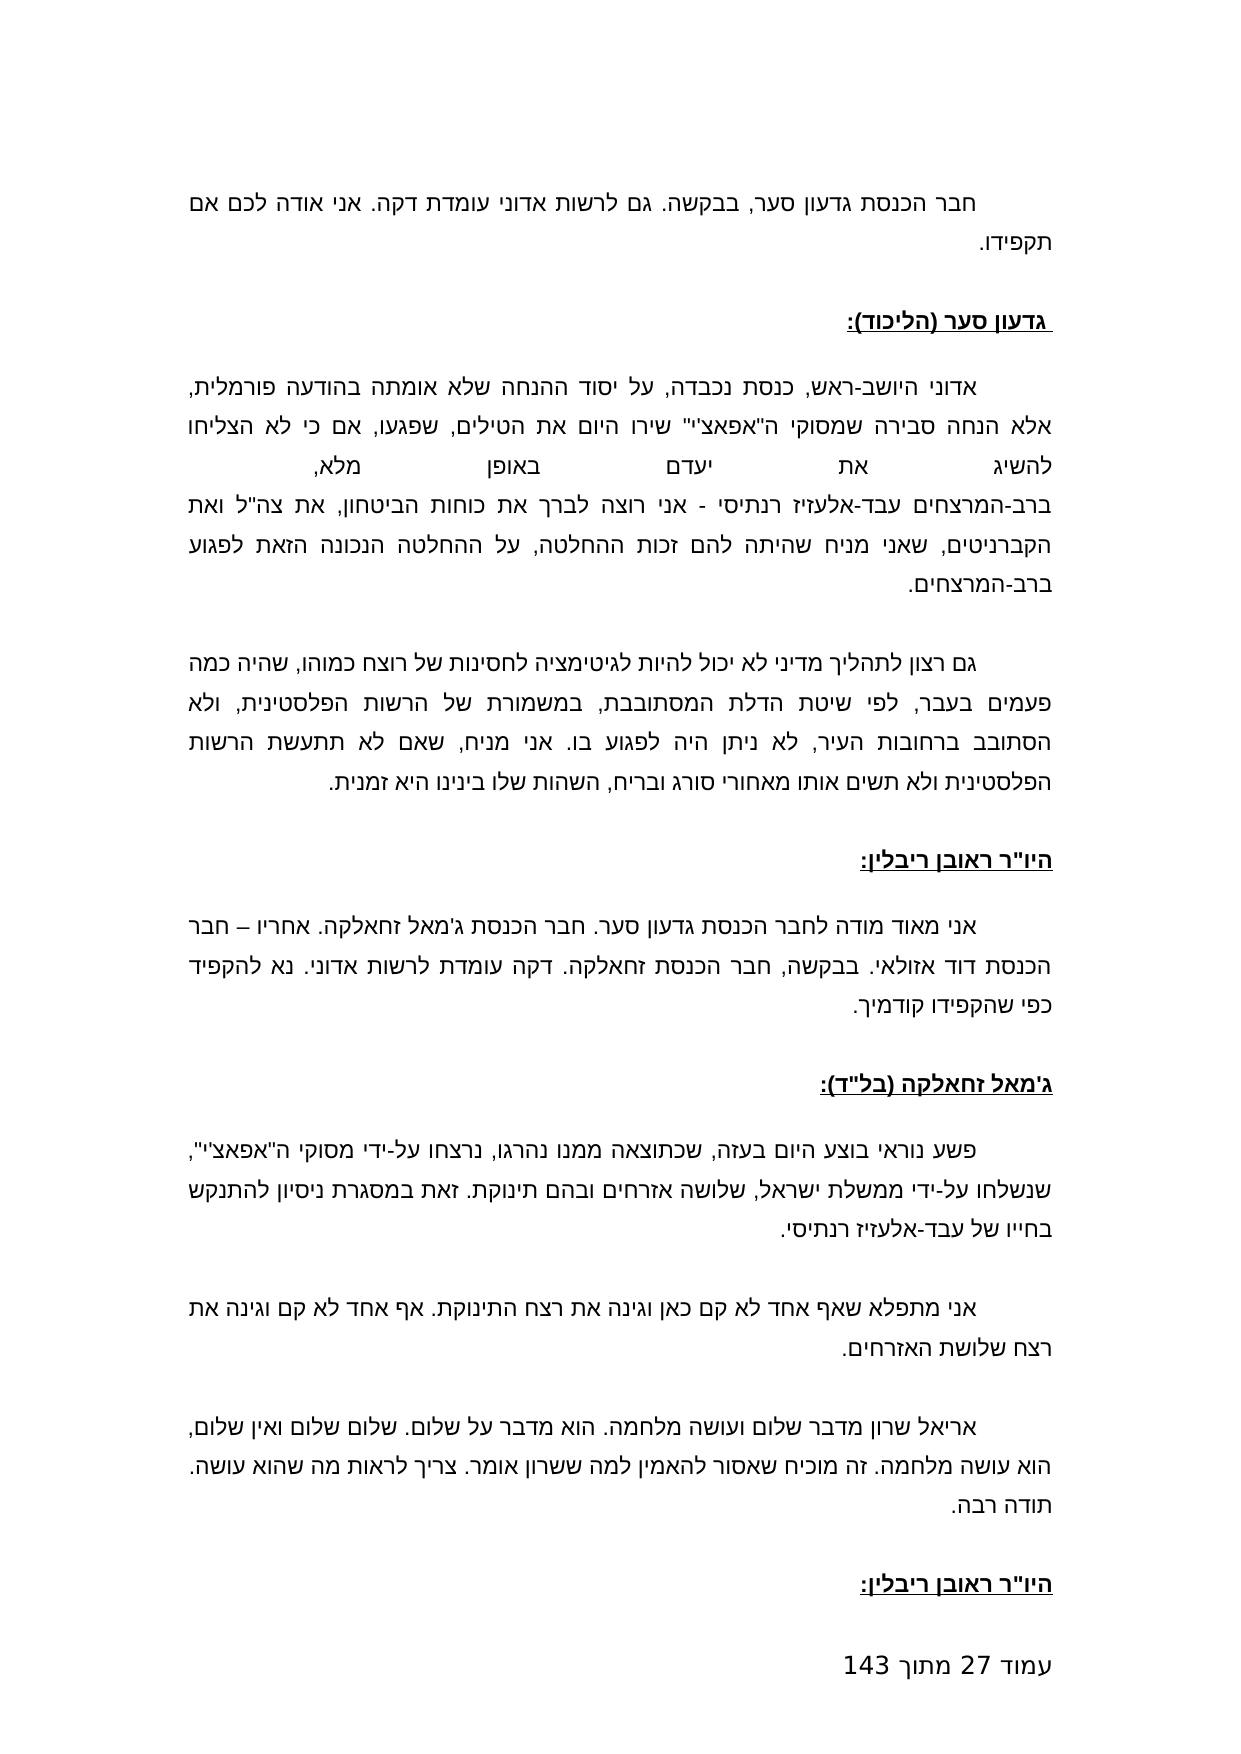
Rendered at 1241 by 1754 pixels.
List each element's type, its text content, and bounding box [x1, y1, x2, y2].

text גם רצון לתהליך מדיני לא יכול להיות לגיטימציה לחסינות של רוצח כמוהו, שהיה כמה פעמים בעבר, לפי שיטת הדלת המסתובבת, במשמורת של הרשות הפלסטינית, ולא הסתובב ברחובות העיר, לא ניתן היה לפגוע בו. אני מניח, שאם לא תתעשת הרשות הפלסטינית ולא תשים אותו מאחורי סורג ובריח, השהות שלו בינינו היא זמנית. [187, 650, 1053, 795]
text היו"ר ראובן ריבלין: [187, 1571, 1053, 1598]
text אדוני היושב-ראש, כנסת נכבדה, על יסוד ההנחה שלא אומתה בהודעה פורמלית, אלא הנחה סבירה שמסוקי ה"אפאצ'י" שירו היום את הטילים, שפגעו, אם כי לא הצליחו להשיג את יעדם באופן מלא, ברב-המרצחים עבד-אלעזיז רנתיסי - אני רוצה לברך את כוחות הביטחון, את צה"ל ואת הקברניטים, שאני מניח שהיתה להם זכות ההחלטה, על ההחלטה הנכונה הזאת לפגוע ברב-המרצחים. [187, 374, 1053, 597]
text אני מתפלא שאף אחד לא קם כאן וגינה את רצח התינוקת. אף אחד לא קם וגינה את רצח שלושת האזרחים. [187, 1295, 1053, 1361]
text חבר הכנסת גדעון סער, בבקשה. גם לרשות אדוני עומדת דקה. אני אודה לכם אם תקפידו. [187, 189, 1053, 255]
text פשע נוראי בוצע היום בעזה, שכתוצאה ממנו נהרגו, נרצחו על-ידי מסוקי ה"אפאצ'י", שנשלחו על-ידי ממשלת ישראל, שלושה אזרחים ובהם תינוקת. זאת במסגרת ניסיון להתנקש בחייו של עבד-אלעזיז רנתיסי. [187, 1137, 1053, 1242]
text היו"ר ראובן ריבלין: [187, 847, 1053, 874]
text אני מאוד מודה לחבר הכנסת גדעון סער. חבר הכנסת ג'מאל זחאלקה. אחריו – חבר הכנסת דוד אזולאי. בבקשה, חבר הכנסת זחאלקה. דקה עומדת לרשות אדוני. נא להקפיד כפי שהקפידו קודמיך. [187, 913, 1053, 1019]
text ג'מאל זחאלקה (בל"ד): [187, 1071, 1053, 1098]
text גדעון סער (הליכוד): [187, 308, 1053, 334]
text אריאל שרון מדבר שלום ועושה מלחמה. הוא מדבר על שלום. שלום שלום ואין שלום, הוא עושה מלחמה. זה מוכיח שאסור להאמין למה ששרון אומר. צריך לראות מה שהוא עושה. תודה רבה. [187, 1413, 1053, 1519]
